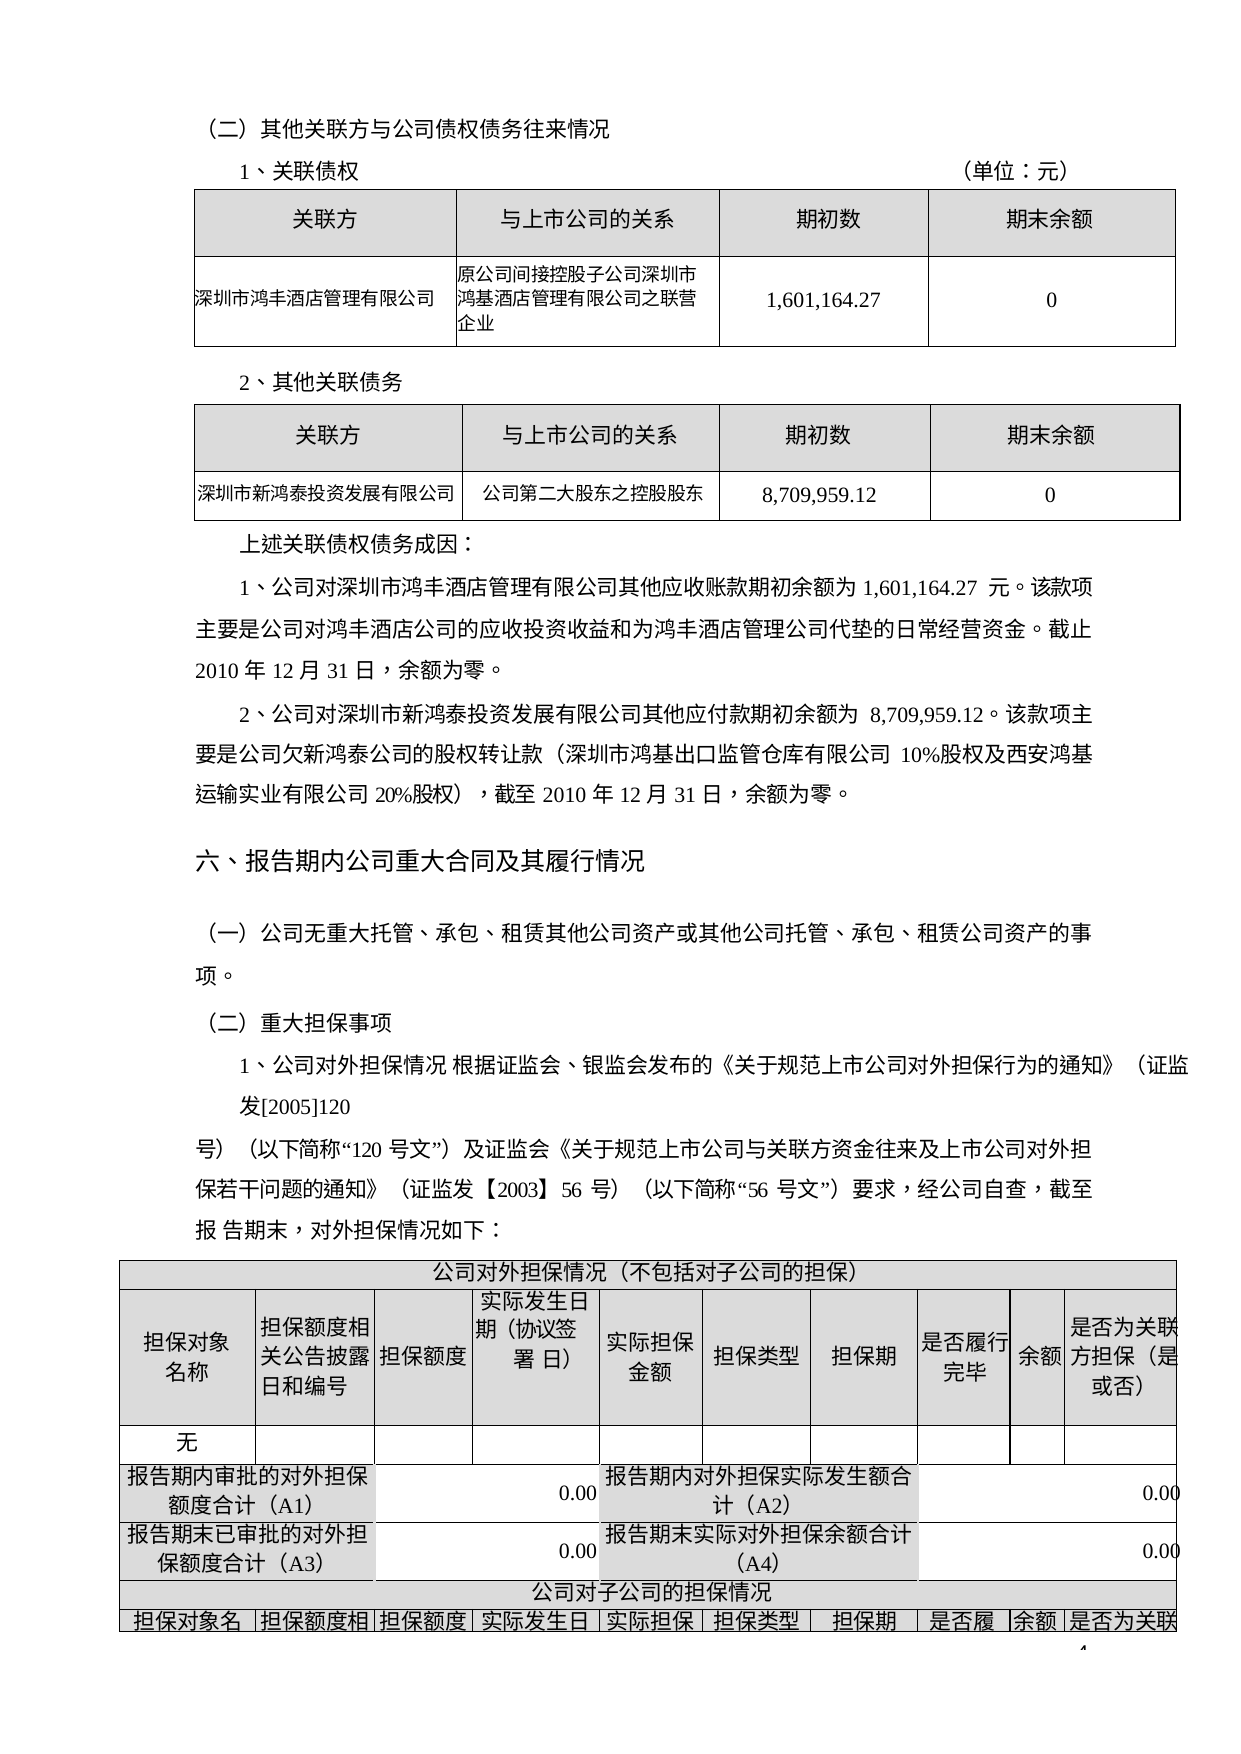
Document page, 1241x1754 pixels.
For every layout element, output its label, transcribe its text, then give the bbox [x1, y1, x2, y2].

text （二）其他关联方与公司债权债务往来情况 [195, 114, 1194, 144]
text （一）公司无重大托管、承包、租赁其他公司资产或其他公司托管、承包、租赁公司资产的事 项。 [195, 918, 1094, 991]
text 号）（以下简称“120 号文”）及证监会《关于规范上市公司与关联方资金往来及上市公司对外担 保若干问题的通知》（证监发【2003】56 号）（以下简称“56 号文”）要求，经公司自查，截至报 告期末，对外担保情况如下： [195, 1134, 1094, 1244]
subtitle 六、报告期内公司重大合同及其履行情况 [195, 843, 1194, 877]
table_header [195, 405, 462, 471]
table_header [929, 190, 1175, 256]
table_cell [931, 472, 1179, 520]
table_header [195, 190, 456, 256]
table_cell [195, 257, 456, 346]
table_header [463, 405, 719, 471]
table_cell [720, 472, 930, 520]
text 1、公司对深圳市鸿丰酒店管理有限公司其他应收账款期初余额为 1,601,164.27 元。该款项 主要是公司对鸿丰酒店公司的应收投资收益和为鸿丰酒店管理公司代垫的日常经营资金。截止 2010 年 12 月 31 日，余额为零。 [195, 572, 1094, 685]
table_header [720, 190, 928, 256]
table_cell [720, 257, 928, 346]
text 2、其他关联债务 [239, 367, 1194, 397]
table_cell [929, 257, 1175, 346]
text 1、关联债权 （单位：元） [239, 156, 1194, 186]
text 1、公司对外担保情况 根据证监会、银监会发布的《关于规范上市公司对外担保行为的通知》（证监发[2005]120 [239, 1050, 1194, 1121]
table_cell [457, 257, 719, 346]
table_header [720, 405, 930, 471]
text 上述关联债权债务成因： [239, 529, 1194, 558]
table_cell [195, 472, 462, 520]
text 2、公司对深圳市新鸿泰投资发展有限公司其他应付款期初余额为 8,709,959.12。该款项主 要是公司欠新鸿泰公司的股权转让款（深圳市鸿基出口监管仓库有限公司 10%股权及西安鸿基 运输实业有限公司 20%股权），截至 2010 年 12 月 31 日，余额为零。 [195, 699, 1094, 809]
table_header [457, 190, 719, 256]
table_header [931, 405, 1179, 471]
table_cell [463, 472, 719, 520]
text （二）重大担保事项 [195, 1008, 1194, 1037]
